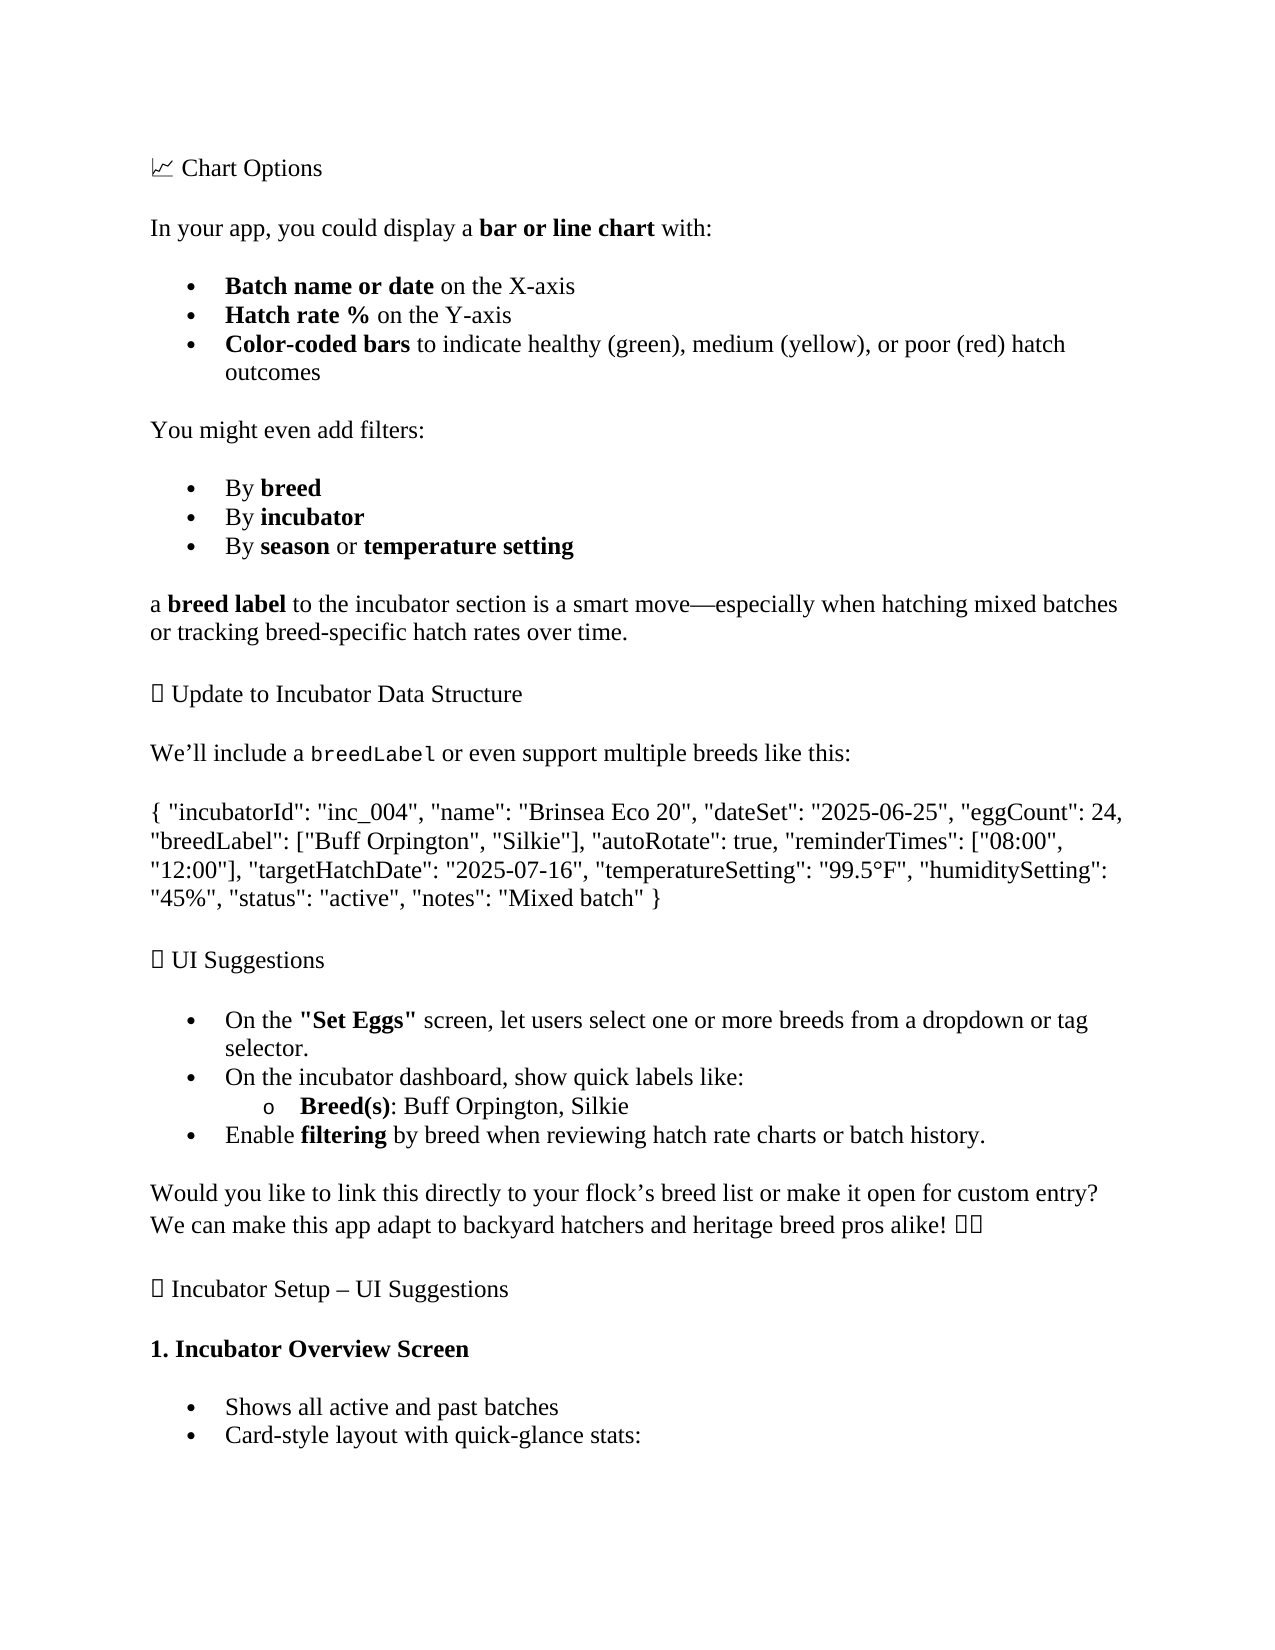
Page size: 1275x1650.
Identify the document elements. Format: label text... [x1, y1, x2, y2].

text We’ll include a breedLabel or even support multiple breeds like this: [150, 738, 1125, 768]
text 📲 UI Suggestions [150, 941, 1125, 976]
text You might even add filters: [150, 415, 1125, 444]
text a breed label to the incubator section is a smart move—especially when hatching mixed batches or tracking breed-specific hatch rates over time. [150, 589, 1125, 646]
list By season or temperature setting [187, 531, 1125, 559]
text 📈 Chart Options [150, 150, 1125, 184]
list Color-coded bars to indicate healthy (green), medium (yellow), or poor (red) hatch outcomes [187, 329, 1125, 386]
list Breed(s): Buff Orpington, Silkie [262, 1091, 1125, 1121]
list Hatch rate % on the Y-axis [187, 300, 1125, 329]
list By incubator [187, 502, 1125, 531]
list On the "Set Eggs" screen, let users select one or more breeds from a dropdown or tag selector. [187, 1005, 1125, 1062]
text 1. Incubator Overview Screen [150, 1334, 1125, 1362]
list On the incubator dashboard, show quick labels like: [187, 1062, 1125, 1091]
list Shows all active and past batches [187, 1392, 1125, 1420]
text { "incubatorId": "inc_004", "name": "Brinsea Eco 20", "dateSet": "2025-06-25", "eggCount": 24, "breedLabel": ["Buff Orpington", "Silkie"], "autoRotate": true, "reminderTimes": ["08:00", "12:00"], "targetHatchDate": "2025-07-16", "temperatureSetting": "99.5°F", "humiditySetting": "45%", "status": "active", "notes": "Mixed batch" } [150, 797, 1125, 912]
list Card-style layout with quick-glance stats: [187, 1420, 1125, 1449]
list Enable filtering by breed when reviewing hatch rate charts or batch history. [187, 1121, 1125, 1149]
text 🐣 Update to Incubator Data Structure [150, 675, 1125, 709]
list By breed [187, 473, 1125, 502]
text Would you like to link this directly to your flock’s breed list or make it open for custom entry? We can make this app adapt to backyard hatchers and heritage breed pros alike! 🐥✨ [150, 1178, 1125, 1241]
text 🥚 Incubator Setup – UI Suggestions [150, 1270, 1125, 1304]
text In your app, you could display a bar or line chart with: [150, 213, 1125, 242]
list Batch name or date on the X-axis [187, 271, 1125, 300]
